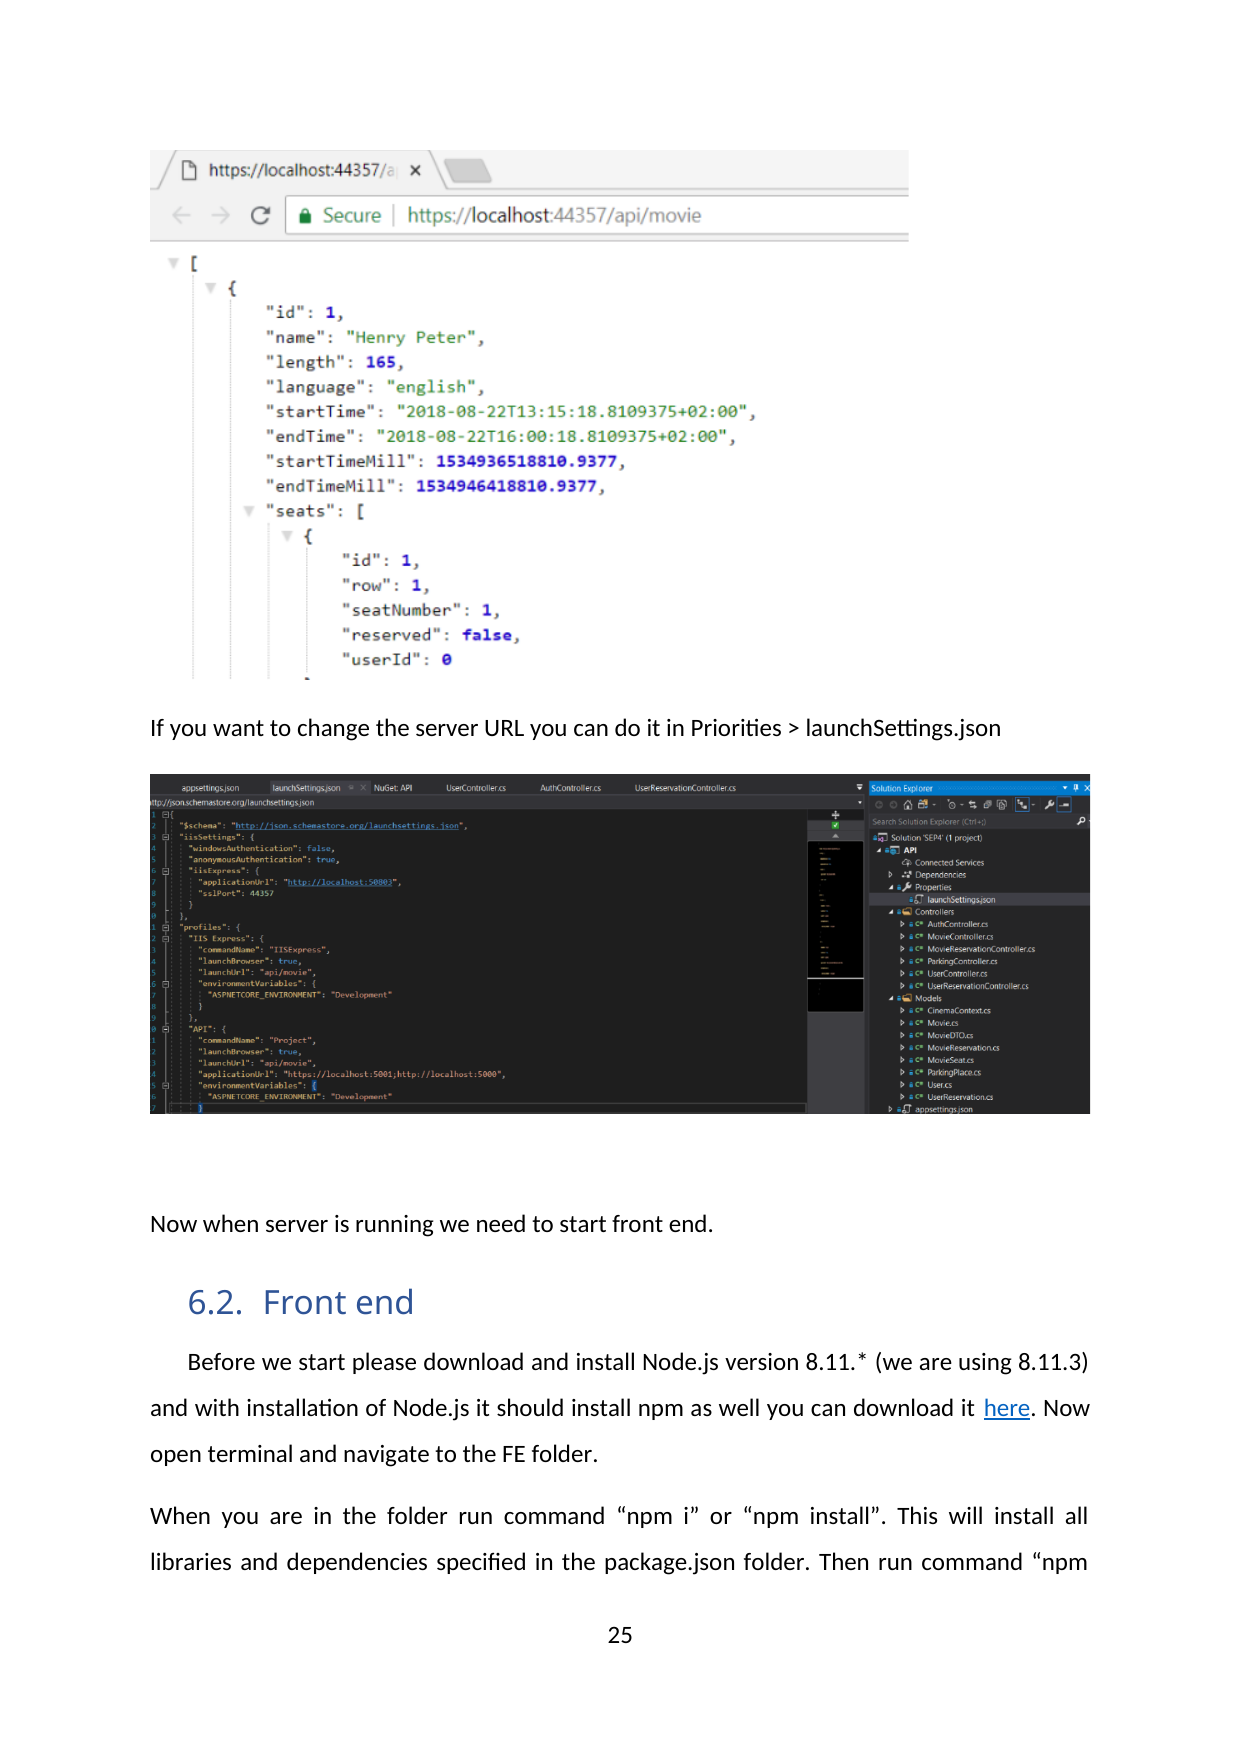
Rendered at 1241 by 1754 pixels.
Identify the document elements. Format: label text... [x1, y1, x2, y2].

text If you want to change the server URL you can do it in Priorities > launchSettings.json [150, 712, 1090, 742]
picture [150, 774, 1091, 1114]
subtitle Front end [187, 1278, 1090, 1324]
text Before we start please download and install Node.js version 8.11.* (we are using 8.11.3) and with installation of Node.js it should install npm as well you can download it here. Now open terminal and navigate to the FE folder. [150, 1347, 1090, 1468]
picture [150, 150, 909, 680]
text Now when server is running we need to start front end. [150, 1208, 1090, 1238]
